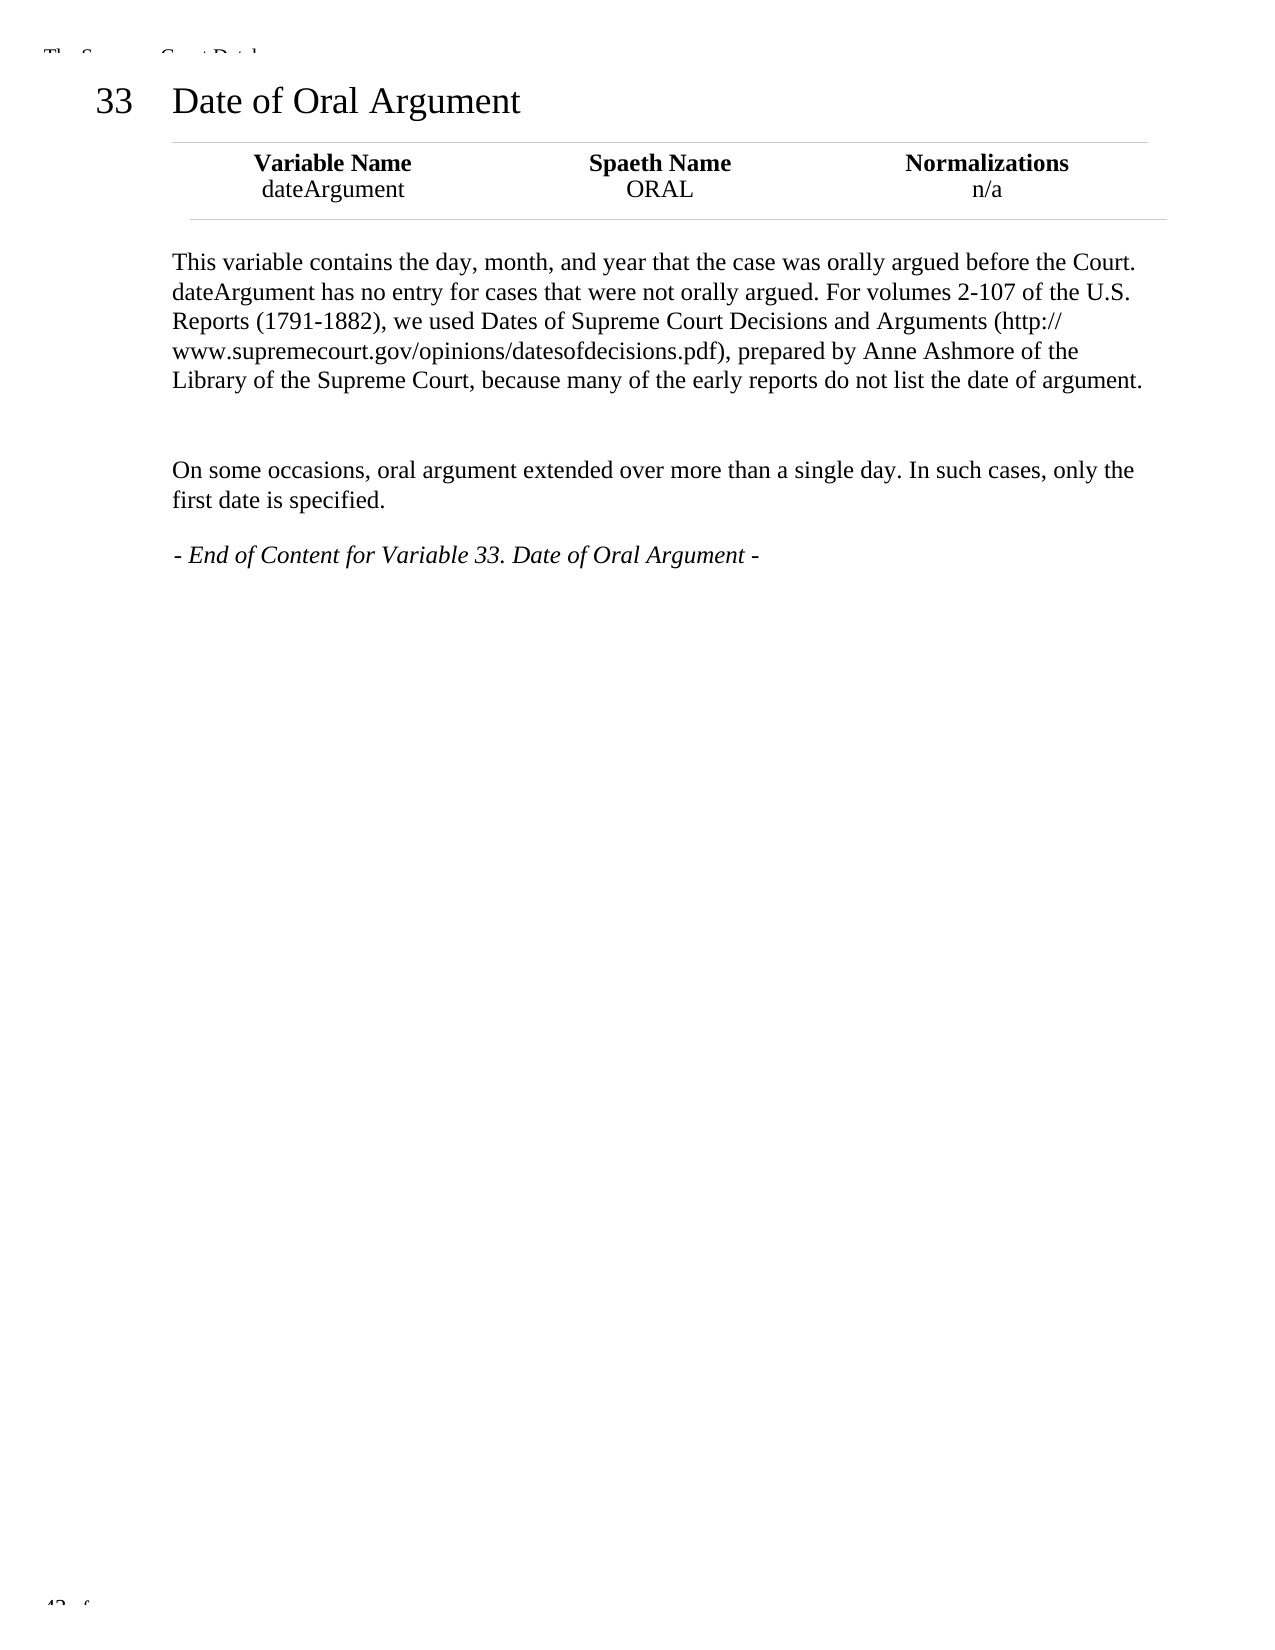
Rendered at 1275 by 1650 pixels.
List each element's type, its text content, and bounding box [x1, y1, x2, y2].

text dateArgument [262, 177, 413, 203]
subtitle Variable Name [253, 151, 413, 177]
subtitle Normalizations [850, 151, 1124, 177]
text - End of Content for Variable 33. Date of Oral Argument - [173, 540, 1162, 569]
text This variable contains the day, month, and year that the case was orally argued before the Court. dateArgument has no entry for cases that were not orally argued. For volumes 2-107 of the U.S. Reports (1791-1882), we used Dates of Supreme Court Decisions and Arguments (http:// www.supremecourt.gov/opinions/datesofdecisions.pdf), prepared by Anne Ashmore of the Library of the Supreme Court, because many of the early reports do not list the date of argument. [172, 247, 1149, 394]
text On some occasions, oral argument extended over more than a single day. In such cases, only the first date is specified. [172, 456, 1138, 514]
text n/a [850, 177, 1124, 203]
text ORAL [589, 177, 731, 203]
subtitle Spaeth Name [589, 151, 731, 177]
subtitle Date of Oral Argument [95, 78, 1162, 121]
